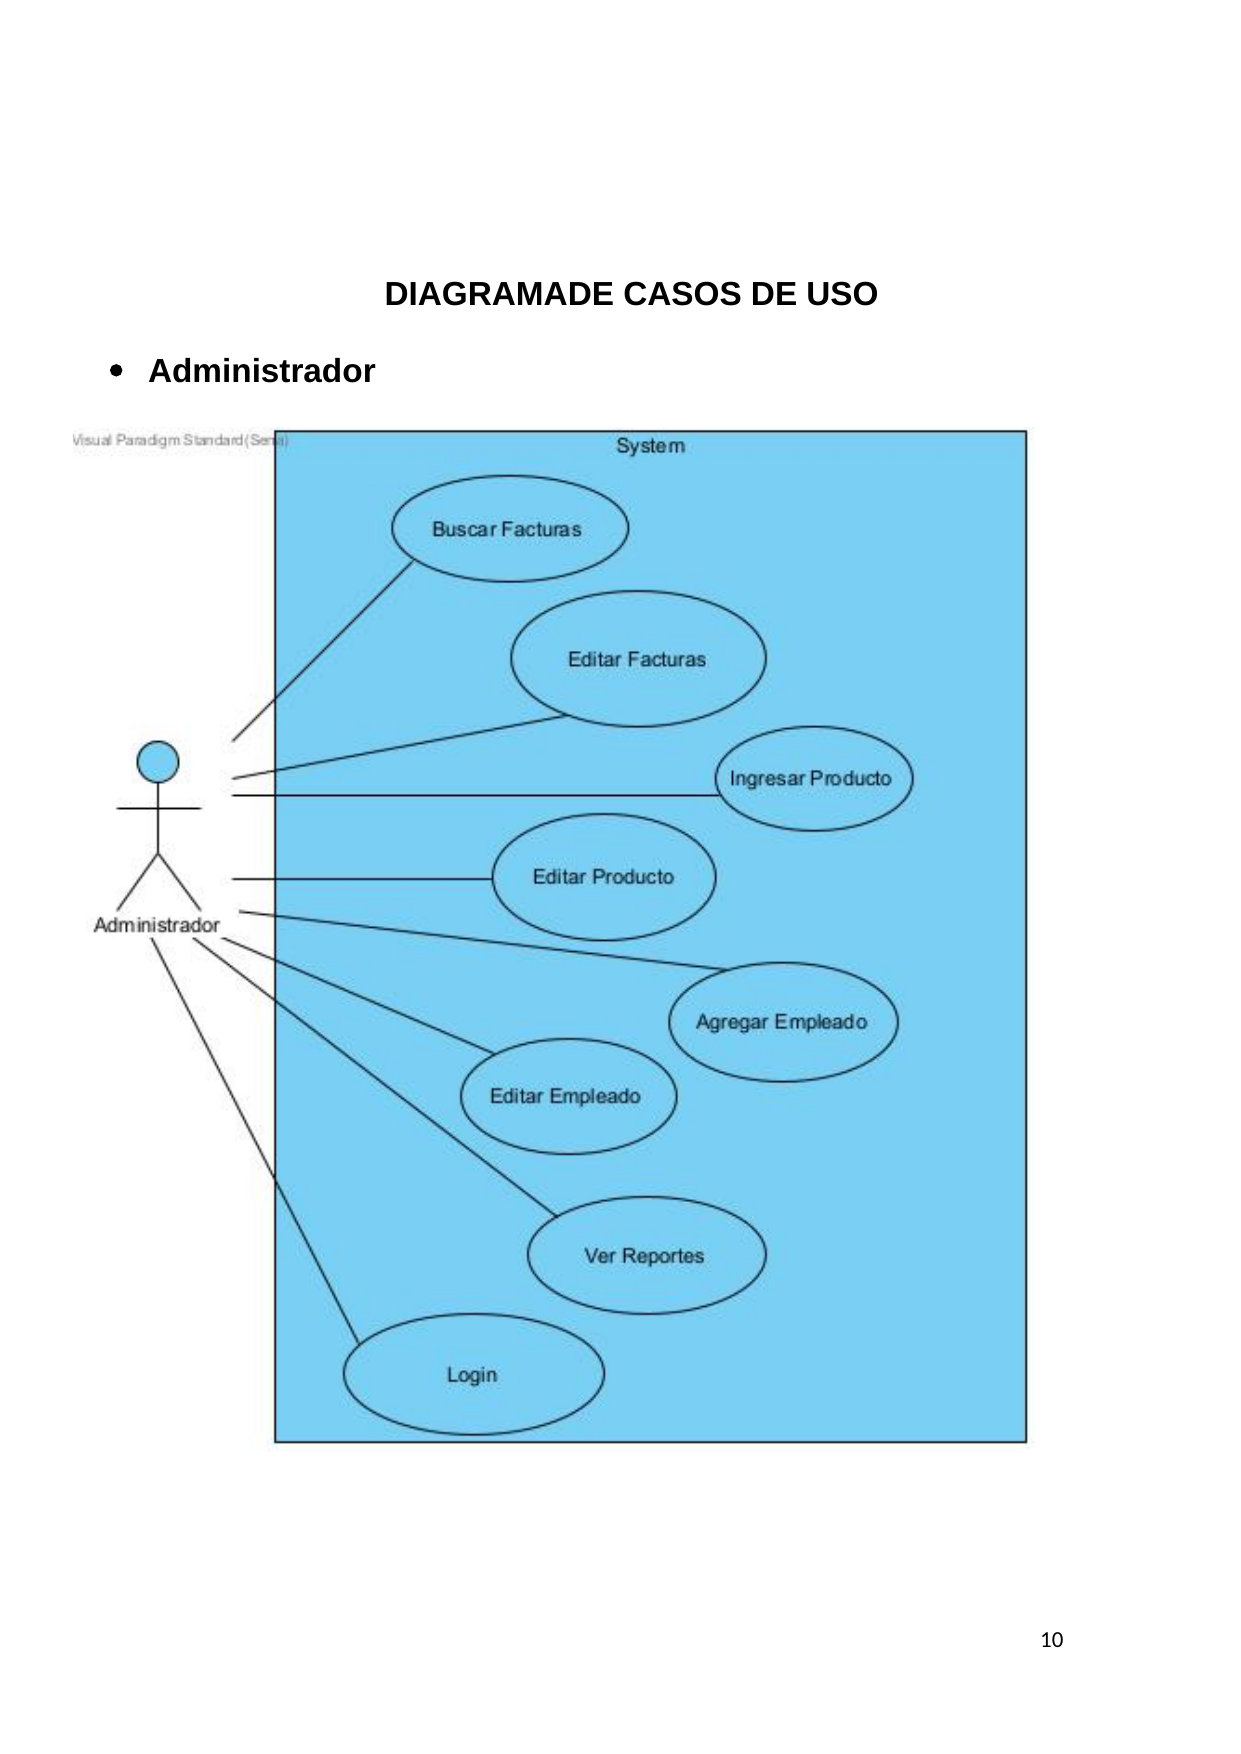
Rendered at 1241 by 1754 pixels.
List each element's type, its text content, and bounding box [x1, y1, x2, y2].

picture [72, 427, 1035, 1451]
text DIAGRAMADE CASOS DE USO [73, 274, 1190, 312]
list Administrador [110, 351, 1190, 389]
